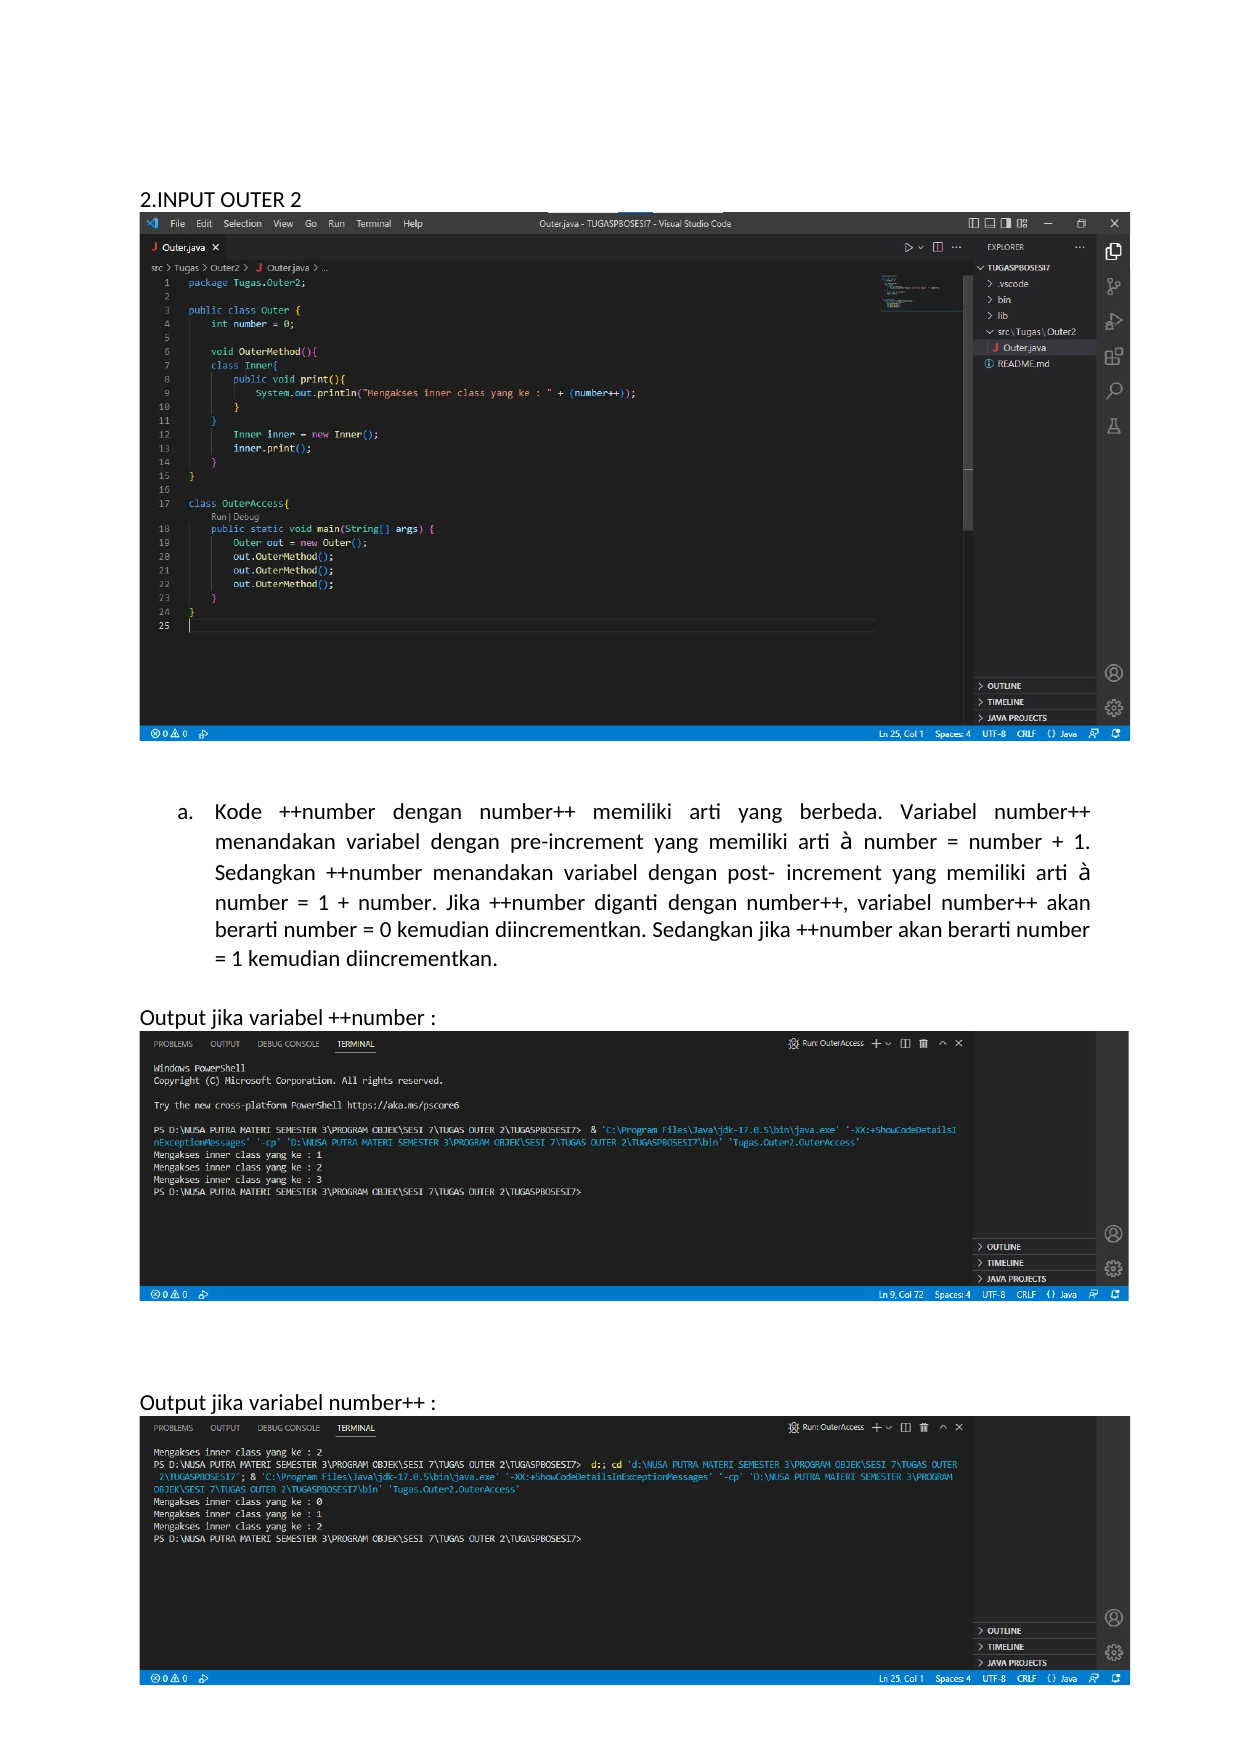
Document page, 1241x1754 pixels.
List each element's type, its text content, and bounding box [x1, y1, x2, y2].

text 2.INPUT OUTER 2 [139, 185, 1130, 212]
picture [139, 1416, 1131, 1685]
text Output jika variabel ++number : [139, 1003, 1130, 1031]
list Kode ++number dengan number++ memiliki arti yang berbeda. Variabel number++ menandakan variabel dengan pre-increment yang memiliki arti à number = number + 1. Sedangkan ++number menandakan variabel dengan post- increment yang memiliki arti à number = 1 + number. Jika ++number diganti dengan number++, variabel number++ akan berarti number = 0 kemudian diincrementkan. Sedangkan jika ++number akan berarti number = 1 kemudian diincrementkan. [177, 797, 1091, 972]
text Output jika variabel number++ : [139, 1388, 1130, 1416]
picture [139, 212, 1131, 741]
picture [139, 1031, 1129, 1301]
